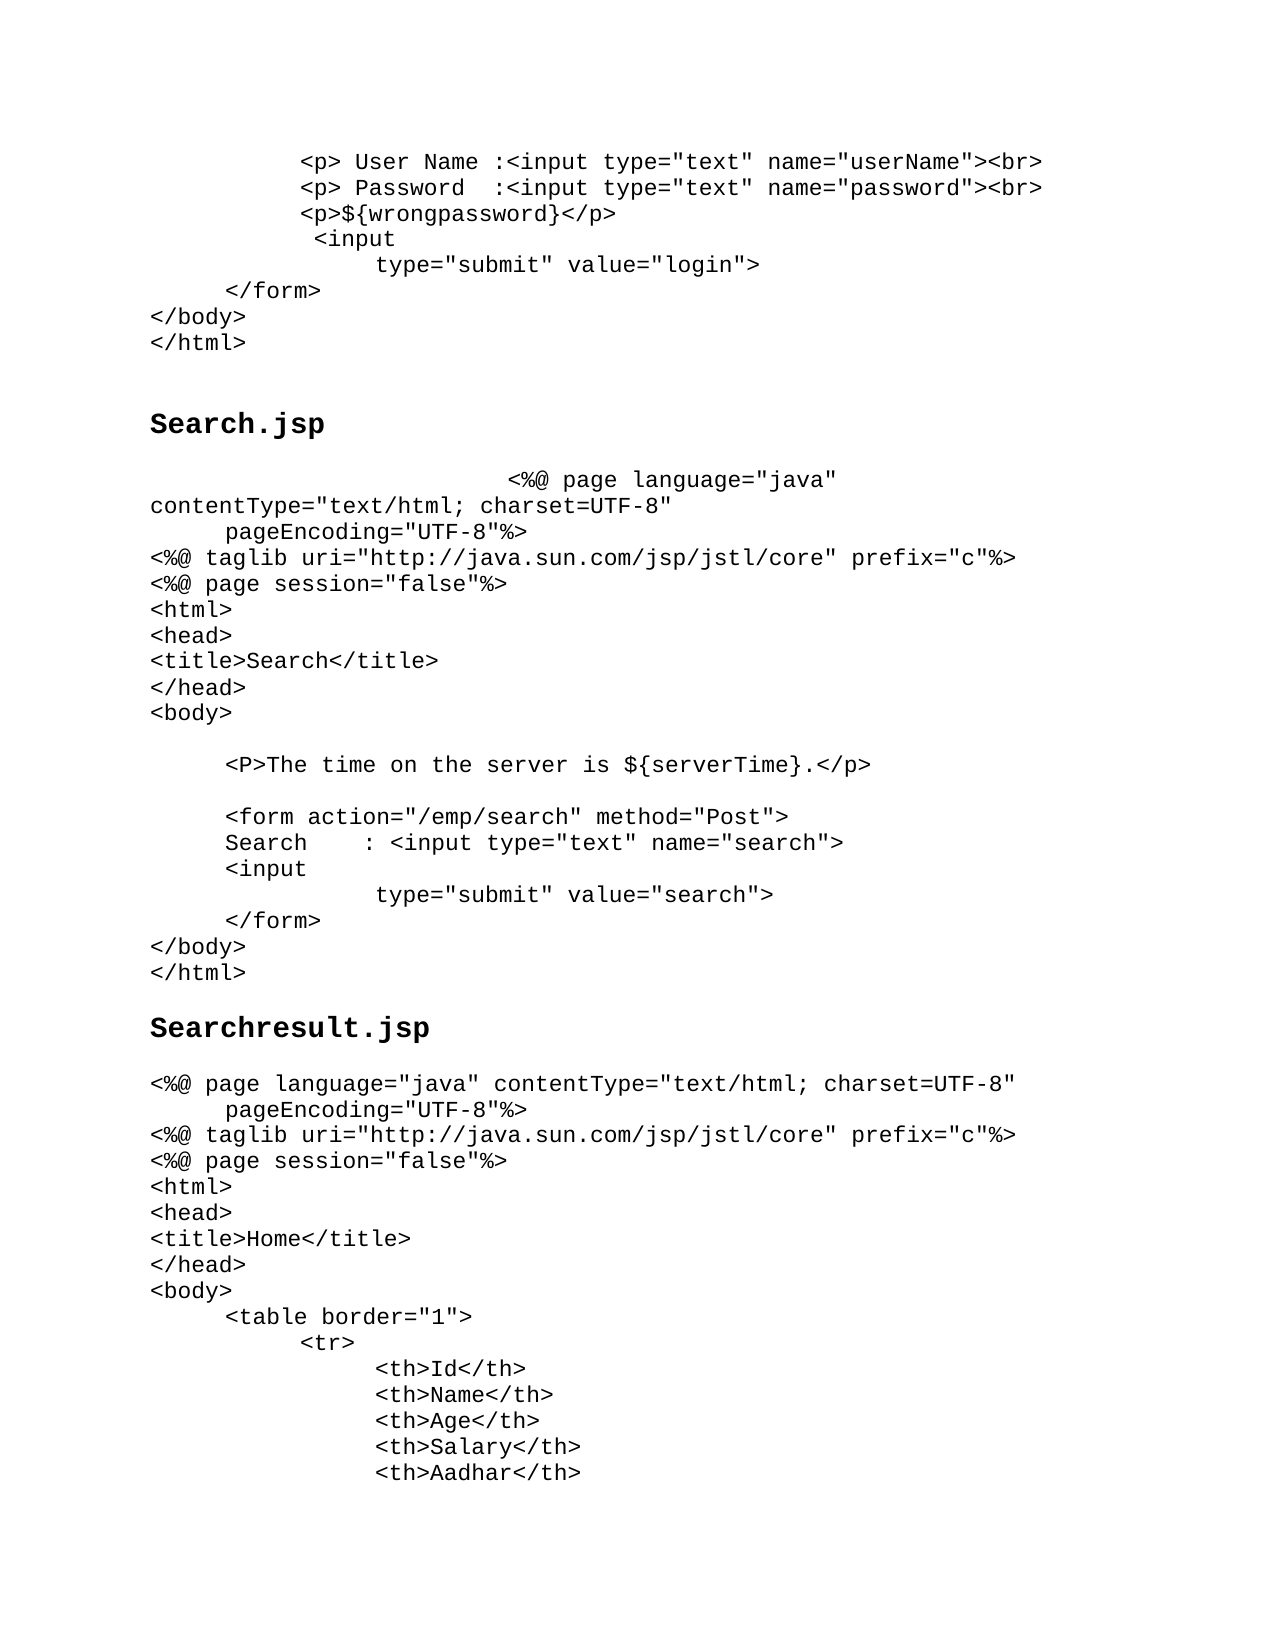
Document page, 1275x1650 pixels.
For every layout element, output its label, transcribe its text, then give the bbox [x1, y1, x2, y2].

text <head> [150, 1202, 1125, 1228]
text <%@ page session="false"%> [150, 572, 1125, 598]
text <%@ taglib uri="http://java.sun.com/jsp/jstl/core" prefix="c"%> [150, 546, 1125, 572]
text </body> [150, 306, 1125, 332]
text Search.jsp [150, 409, 1125, 442]
text </html> [150, 332, 1125, 357]
text </html> [150, 961, 1125, 987]
text <form action="/emp/search" method="Post"> [150, 806, 1125, 831]
text pageEncoding="UTF-8"%> [150, 520, 1125, 546]
text <th>Name</th> [150, 1383, 1125, 1409]
text pageEncoding="UTF-8"%> [150, 1098, 1125, 1124]
text <P>The time on the server is ${serverTime}.</p> [150, 754, 1125, 779]
text <th>Salary</th> [150, 1435, 1125, 1461]
text <%@ page language="java" contentType="text/html; charset=UTF-8" [150, 1072, 1125, 1098]
text Searchresult.jsp [150, 1013, 1125, 1046]
text <body> [150, 1279, 1125, 1305]
text <tr> [150, 1331, 1125, 1357]
text <head> [150, 624, 1125, 650]
text <input [150, 857, 1125, 883]
text </body> [150, 935, 1125, 961]
text <html> [150, 1176, 1125, 1202]
text <html> [150, 598, 1125, 624]
text type="submit" value="login"> [150, 254, 1125, 280]
text <th>Age</th> [150, 1409, 1125, 1435]
text <%@ page session="false"%> [150, 1150, 1125, 1176]
text <%@ page language="java" contentType="text/html; charset=UTF-8" [150, 468, 1125, 520]
text </form> [150, 280, 1125, 306]
text <title>Search</title> [150, 650, 1125, 676]
text <th>Id</th> [150, 1357, 1125, 1383]
text Search : <input type="text" name="search"> [150, 831, 1125, 857]
text <%@ taglib uri="http://java.sun.com/jsp/jstl/core" prefix="c"%> [150, 1124, 1125, 1150]
text type="submit" value="search"> [150, 883, 1125, 909]
text <p> User Name :<input type="text" name="userName"><br> [150, 150, 1125, 176]
text <body> [150, 702, 1125, 728]
text <title>Home</title> [150, 1228, 1125, 1253]
text </head> [150, 1253, 1125, 1279]
text <p> Password :<input type="text" name="password"><br> [150, 176, 1125, 202]
text <input [150, 228, 1125, 254]
text </head> [150, 676, 1125, 702]
text <th>Aadhar</th> [150, 1461, 1125, 1487]
text <p>${wrongpassword}</p> [150, 202, 1125, 228]
text </form> [150, 909, 1125, 935]
text <table border="1"> [150, 1305, 1125, 1331]
